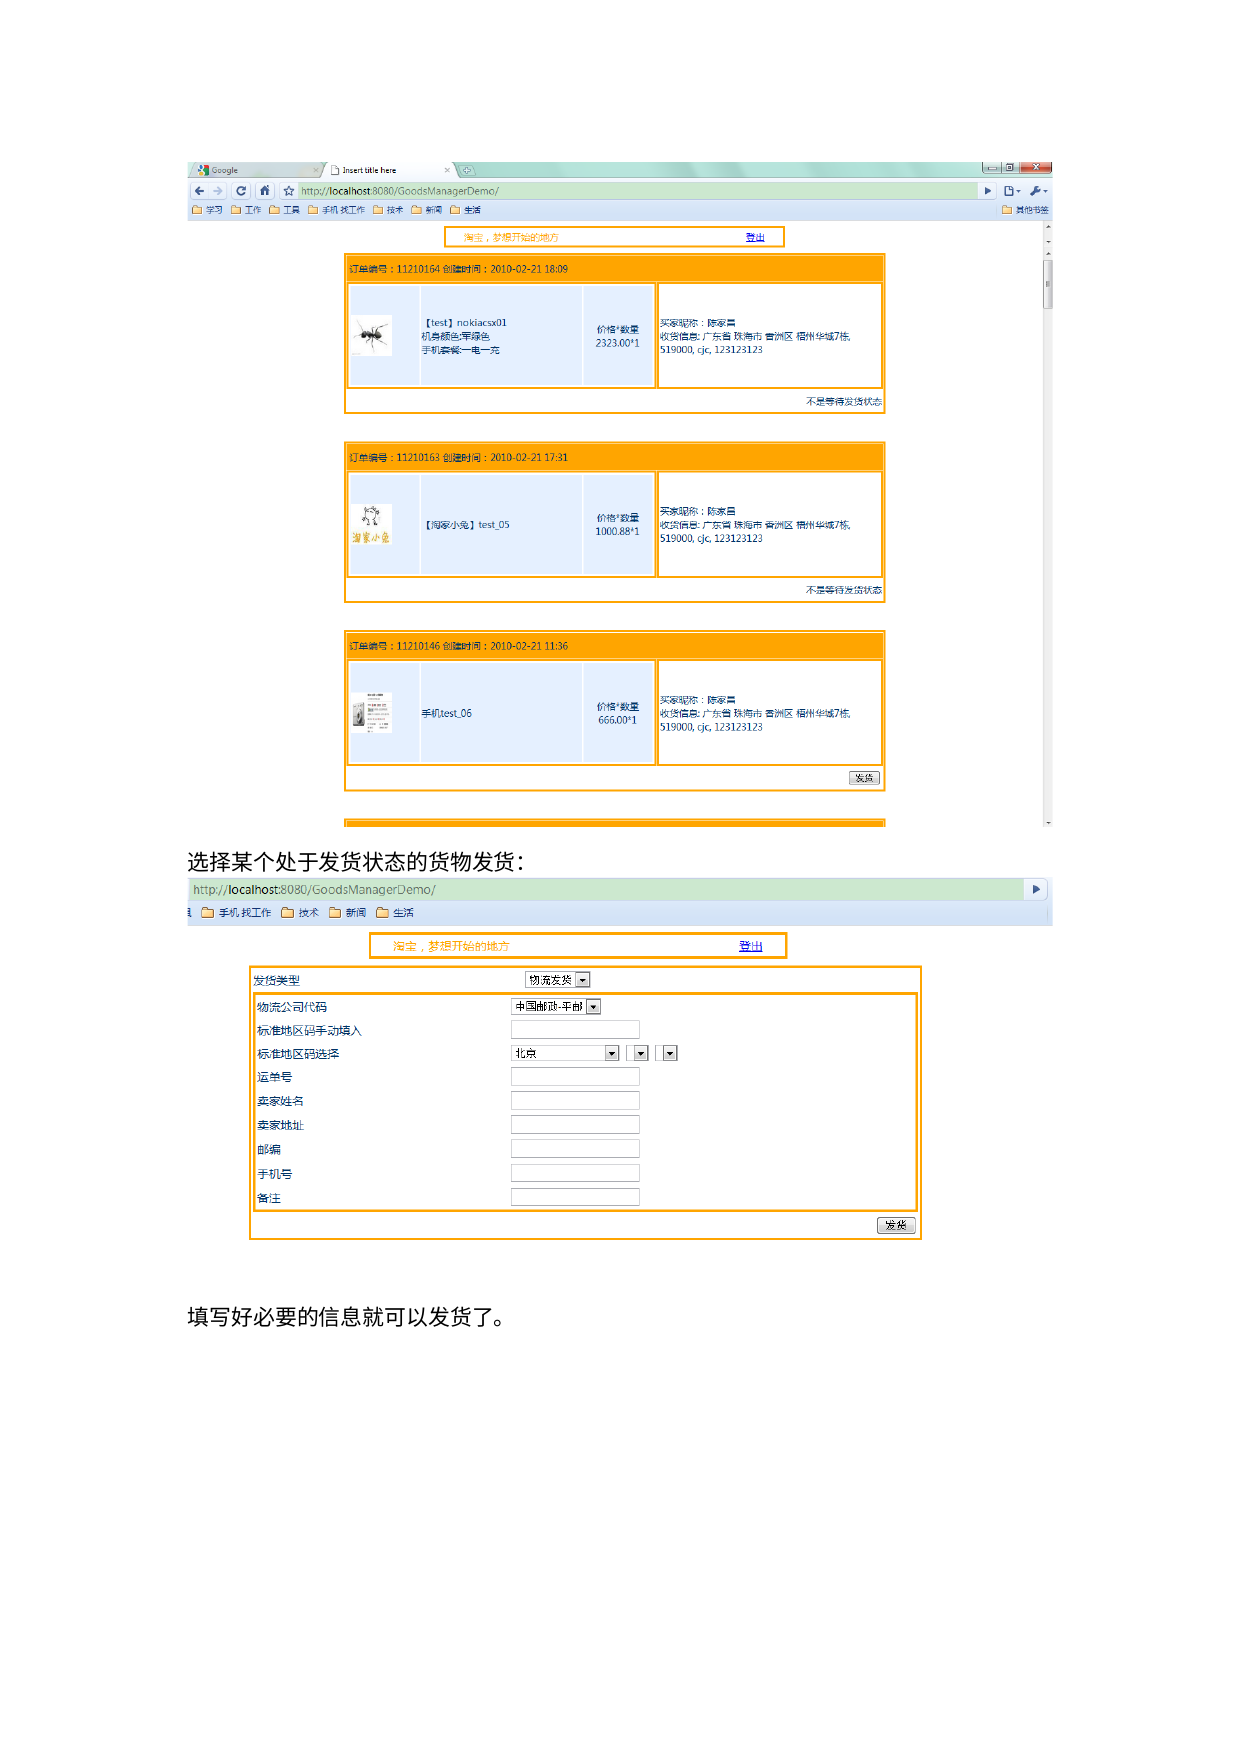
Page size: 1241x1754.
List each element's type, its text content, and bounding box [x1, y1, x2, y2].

text 填写好必要的信息就可以发货了。 [187, 1299, 1053, 1332]
picture [187, 877, 1053, 1299]
text 选择某个处于发货状态的货物发货： [187, 844, 1053, 877]
picture [187, 162, 1053, 827]
